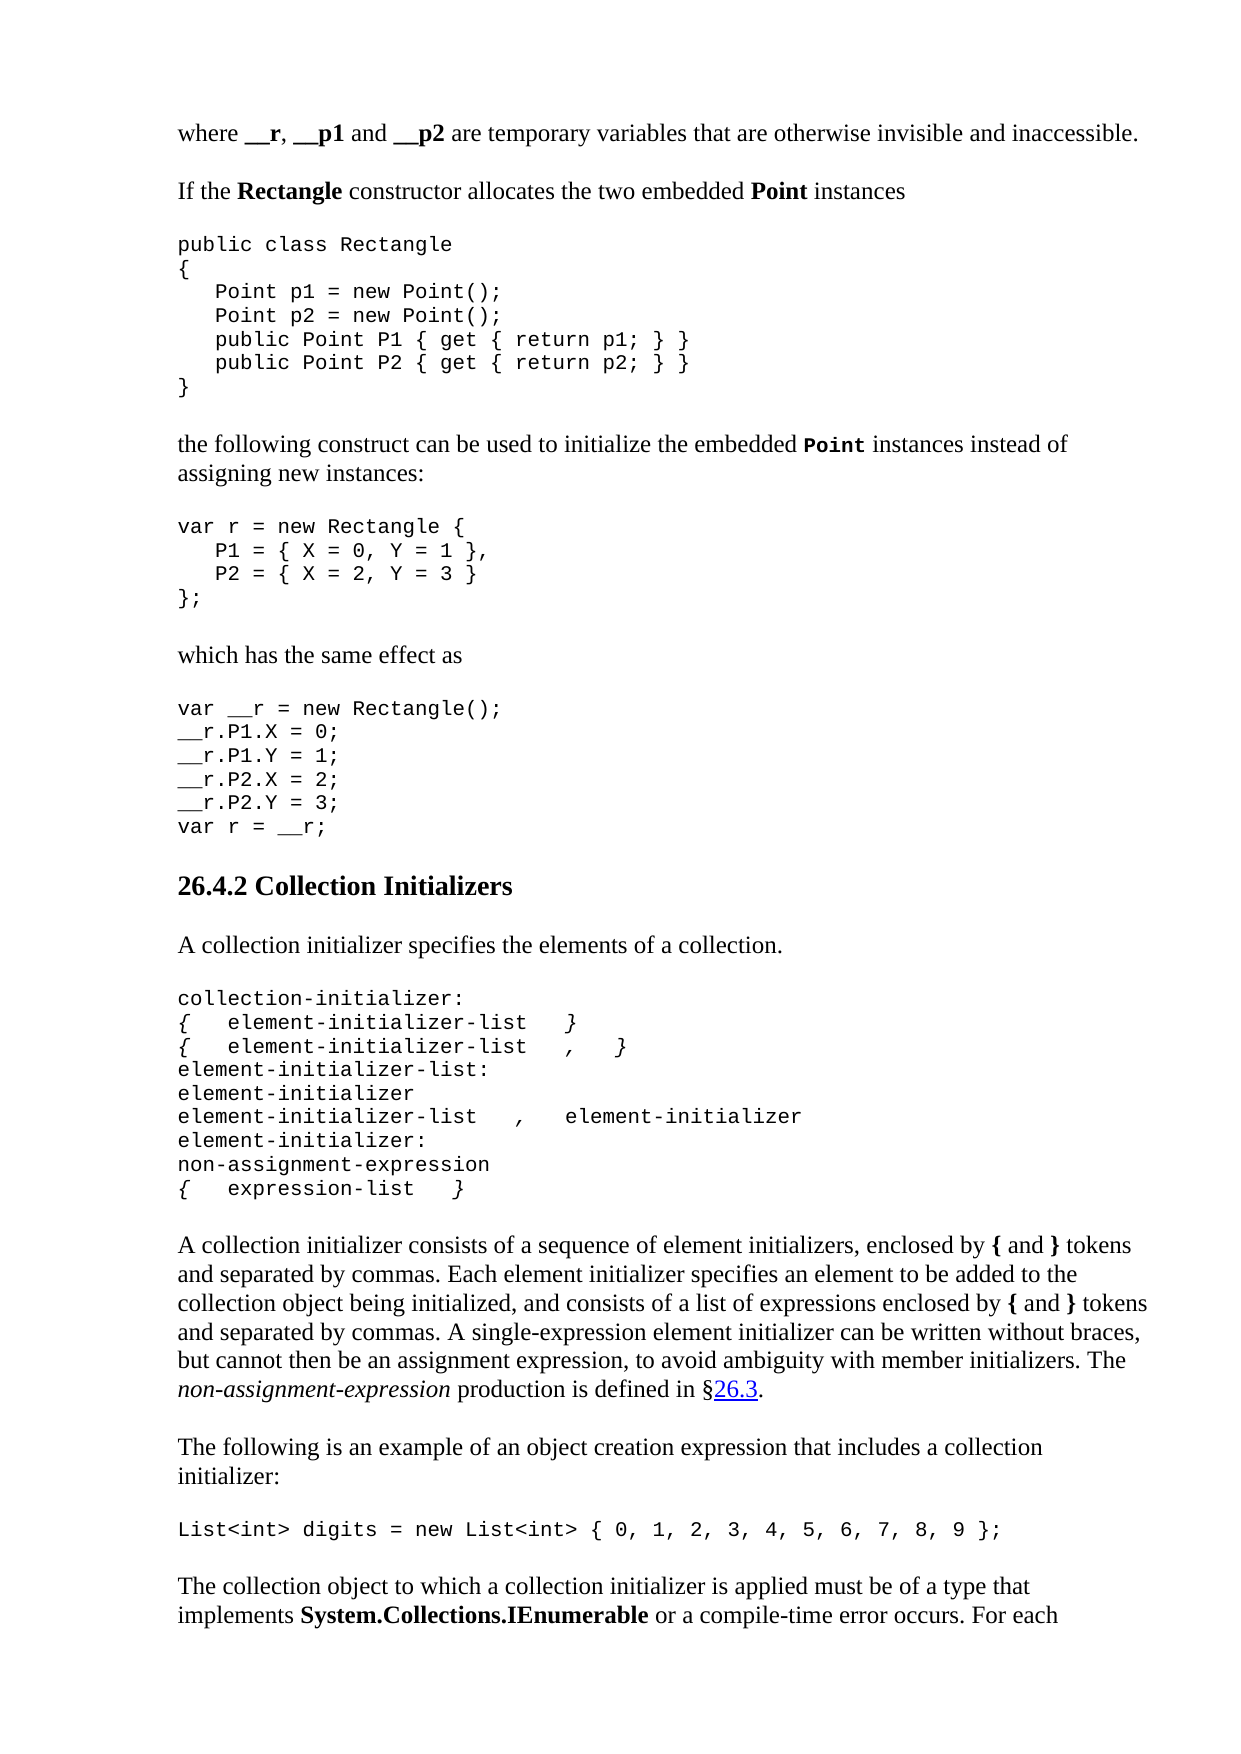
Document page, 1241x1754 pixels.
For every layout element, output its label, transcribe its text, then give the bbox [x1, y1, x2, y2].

text element-initializer-list , element-initializer [177, 1107, 1152, 1130]
text 26.4.2 Collection Initializers [177, 869, 1152, 901]
text { element-initializer-list } [177, 1012, 1152, 1036]
text { expression-list } [177, 1177, 1152, 1201]
text __r.P1.X = 0; [177, 721, 1152, 745]
text public Point P1 { get { return p1; } } [177, 328, 1152, 352]
text element-initializer: [177, 1130, 1152, 1154]
text var r = new Rectangle { [177, 516, 1152, 540]
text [177, 1571, 1152, 1629]
text { [177, 258, 1152, 281]
text { element-initializer-list , } [177, 1036, 1152, 1059]
text var r = __r; [177, 816, 1152, 840]
text public class Rectangle [177, 234, 1152, 258]
text Point p2 = new Point(); [177, 305, 1152, 328]
text P2 = { X = 2, Y = 3 } [177, 563, 1152, 587]
text The following is an example of an object creation expression that includes a collection initializer: [177, 1432, 1152, 1489]
text public Point P2 { get { return p2; } } [177, 352, 1152, 376]
text element-initializer-list: [177, 1059, 1152, 1083]
text collection-initializer: [177, 988, 1152, 1012]
text element-initializer [177, 1083, 1152, 1107]
text If the Rectangle constructor allocates the two embedded Point instances [177, 176, 1152, 205]
text var __r = new Rectangle(); [177, 698, 1152, 721]
text } [177, 376, 1152, 399]
text __r.P2.Y = 3; [177, 792, 1152, 816]
text which has the same effect as [177, 640, 1152, 669]
text P1 = { X = 0, Y = 1 }, [177, 540, 1152, 563]
text __r.P2.X = 2; [177, 769, 1152, 792]
text __r.P1.Y = 1; [177, 745, 1152, 769]
text List<int> digits = new List<int> { 0, 1, 2, 3, 4, 5, 6, 7, 8, 9 }; [177, 1519, 1152, 1542]
text Point p1 = new Point(); [177, 281, 1152, 305]
text non-assignment-expression [177, 1154, 1152, 1177]
text where __r, __p1 and __p2 are temporary variables that are otherwise invisible and inaccessible. [177, 118, 1152, 147]
text the following construct can be used to initialize the embedded Point instances instead of assigning new instances: [177, 429, 1152, 487]
text }; [177, 587, 1152, 611]
text A collection initializer consists of a sequence of element initializers, enclosed by { and } tokens and separated by commas. Each element initializer specifies an element to be added to the collection object being initialized, and consists of a list of expressions enclosed by { and } tokens and separated by commas. A single-expression element initializer can be written without braces, but cannot then be an assignment expression, to avoid ambiguity with member initializers. The non-assignment-expression production is defined in §26.3. [177, 1230, 1152, 1403]
text A collection initializer specifies the elements of a collection. [177, 930, 1152, 959]
